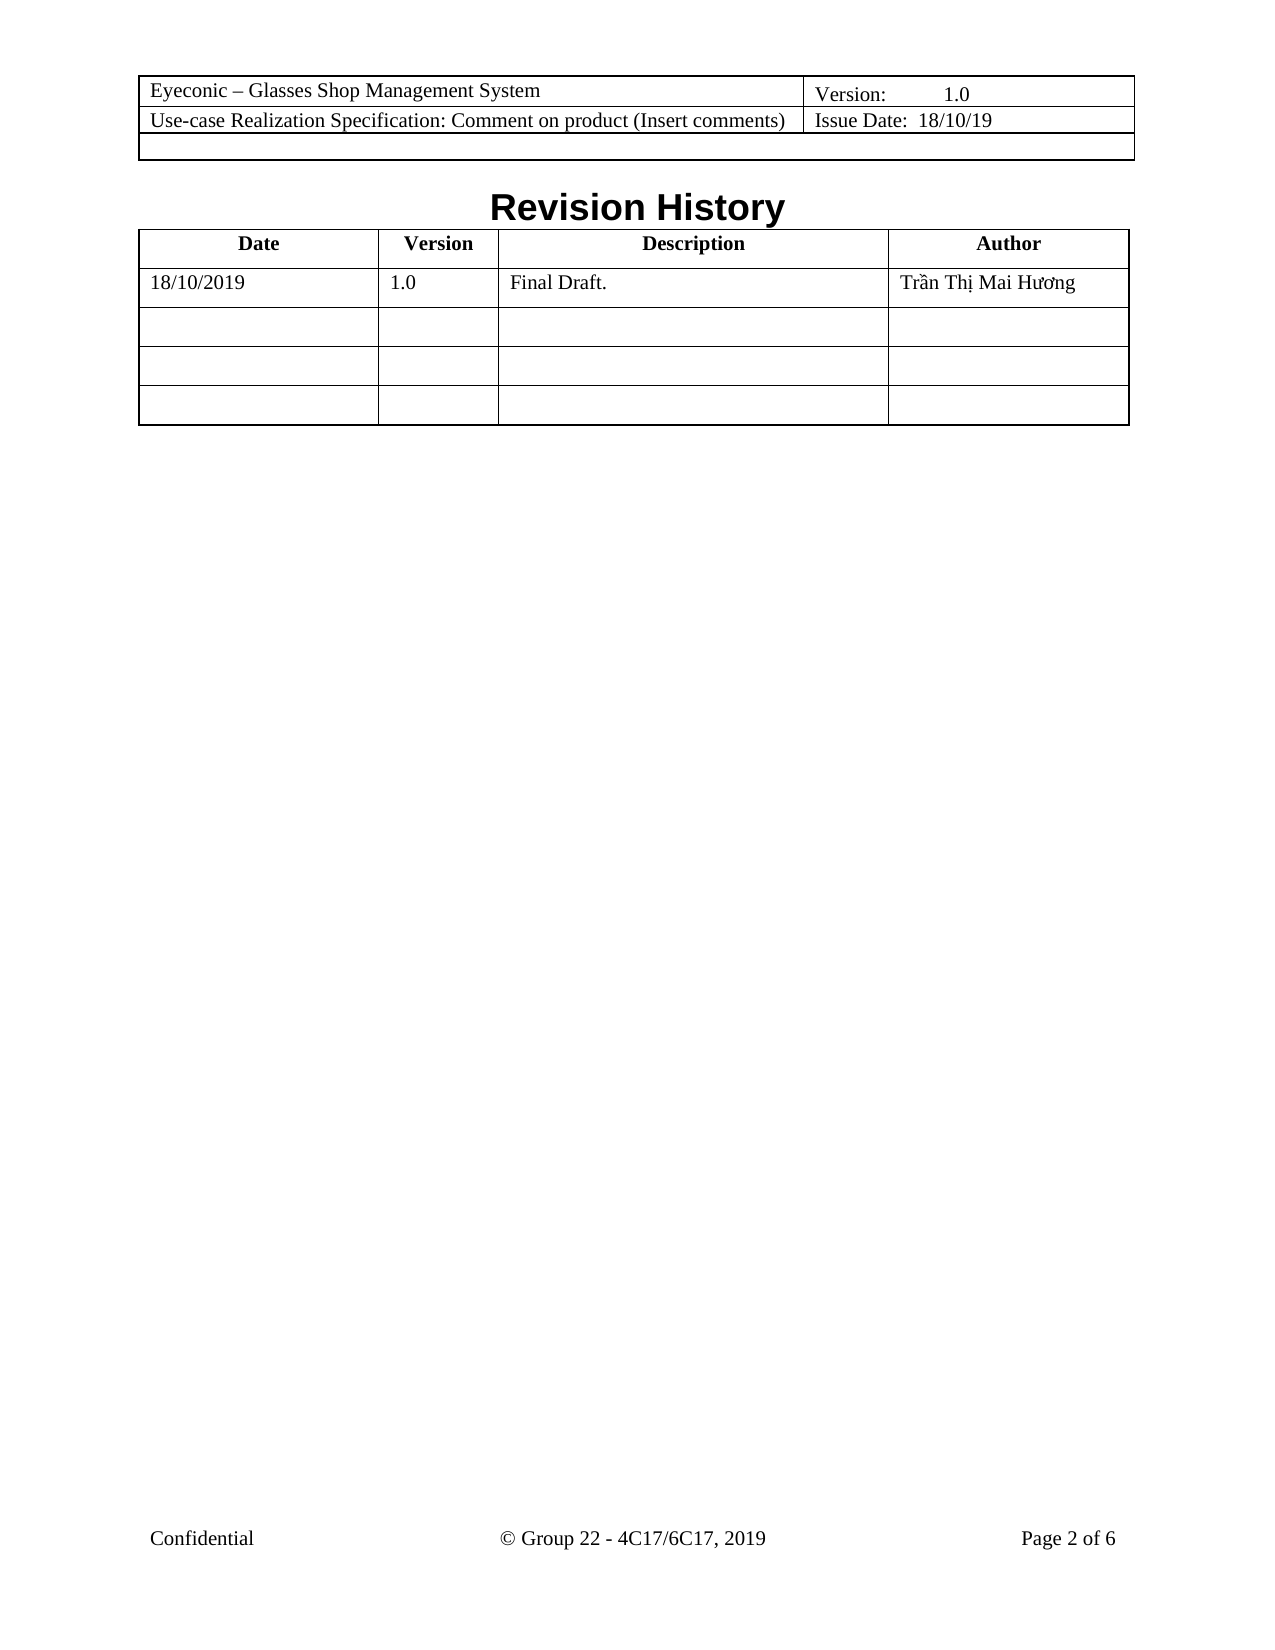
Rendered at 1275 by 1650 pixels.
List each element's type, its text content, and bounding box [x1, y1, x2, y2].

table_cell [499, 308, 888, 346]
table_cell [889, 308, 1128, 346]
table_cell [499, 347, 888, 385]
title Revision History [150, 185, 1125, 228]
table_cell [379, 347, 498, 385]
table_cell [379, 308, 498, 346]
table_cell [889, 347, 1128, 385]
table_cell Final Draft. [499, 269, 888, 307]
table_header Version [379, 230, 498, 268]
table_cell [499, 386, 888, 424]
table_cell [140, 347, 378, 385]
table_header Description [499, 230, 888, 268]
table_cell [889, 386, 1128, 424]
table_cell [379, 386, 498, 424]
table_cell 1.0 [379, 269, 498, 307]
table_header Author [889, 230, 1128, 268]
table_header Date [140, 230, 378, 268]
table_cell 18/10/2019 [140, 269, 378, 307]
table_cell [140, 386, 378, 424]
table_cell Trần Thị Mai Hương [889, 269, 1128, 307]
table_cell [140, 308, 378, 346]
